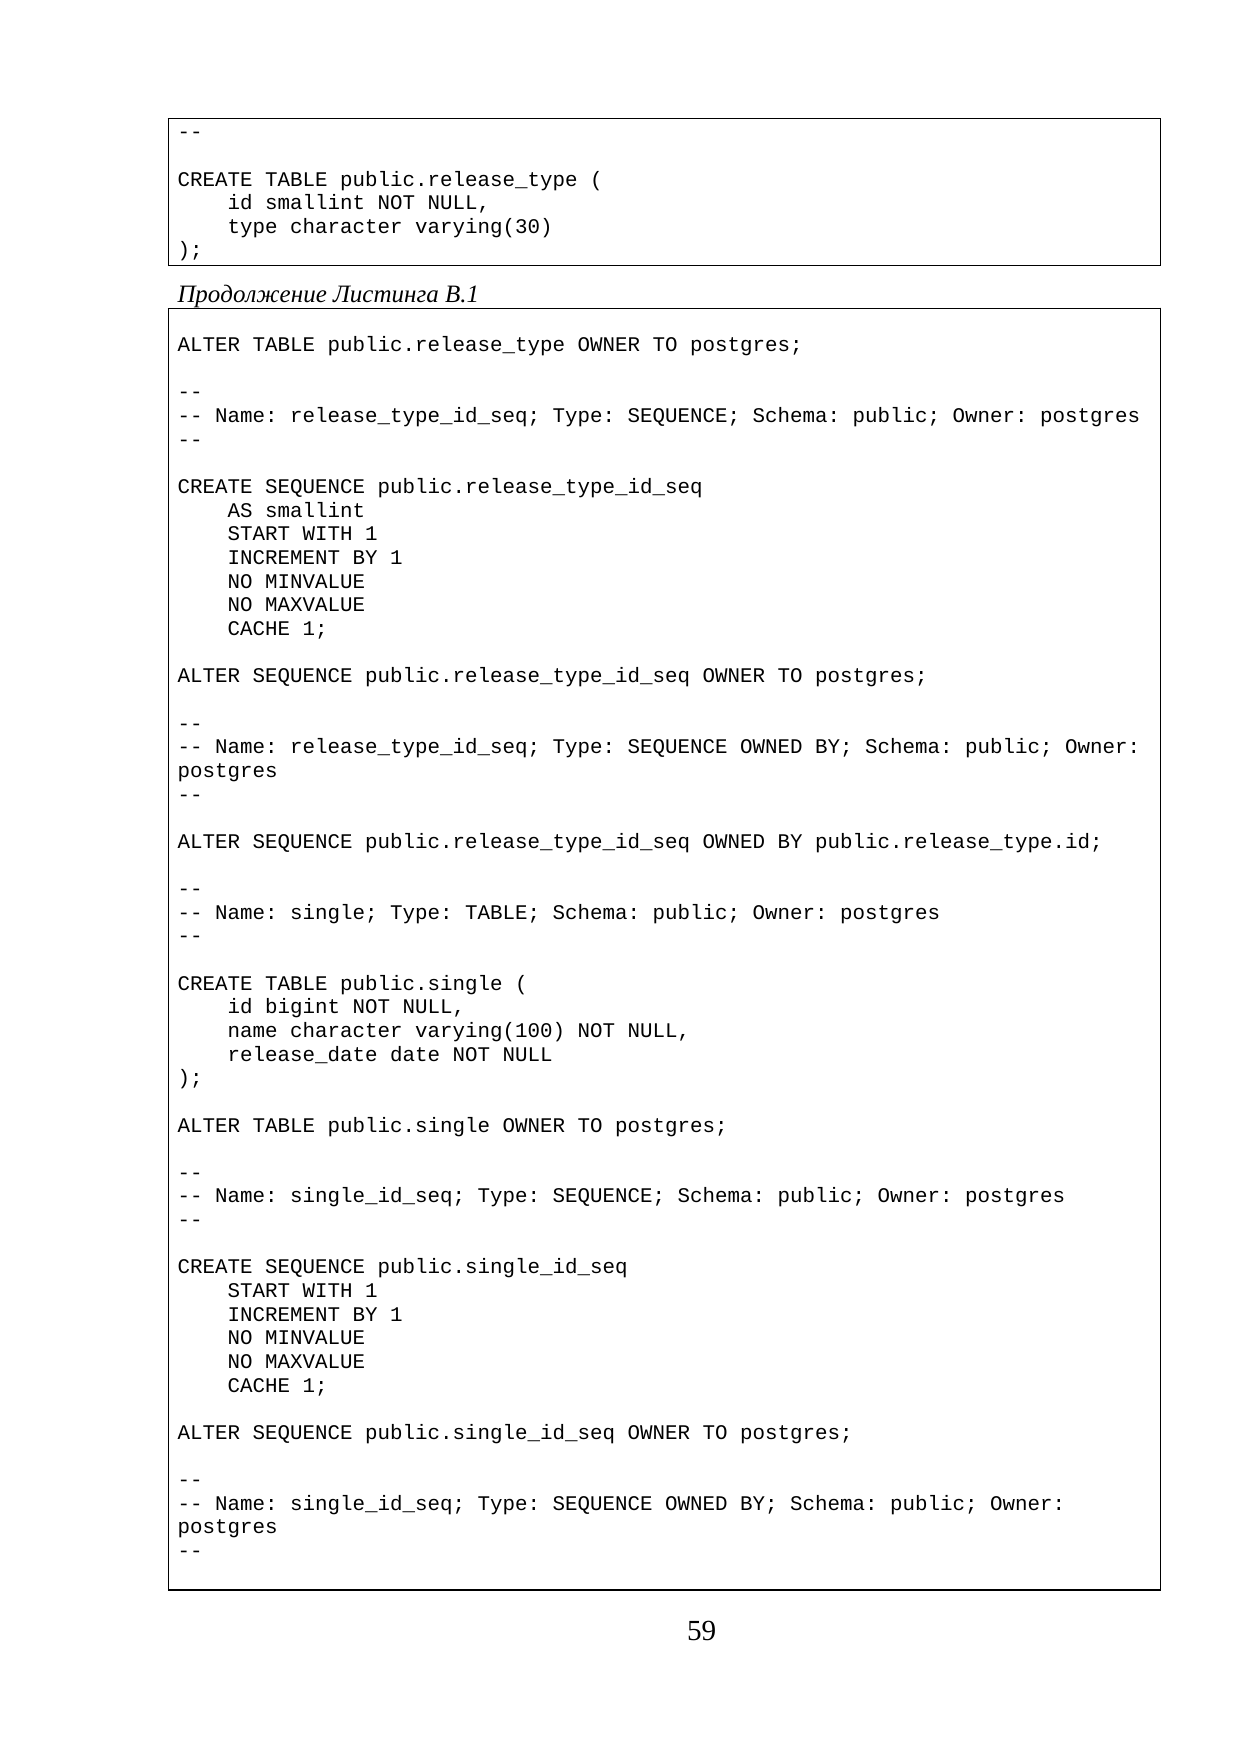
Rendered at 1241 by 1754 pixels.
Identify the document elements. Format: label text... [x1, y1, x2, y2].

text START WITH 1 [177, 523, 1152, 547]
text INCREMENT BY 1 [177, 1304, 1152, 1327]
text CACHE 1; [177, 618, 1152, 642]
text AS smallint [177, 500, 1152, 523]
text CREATE TABLE public.release_type ( [177, 168, 1152, 192]
text NO MAXVALUE [177, 1351, 1152, 1375]
text id smallint NOT NULL, [177, 192, 1152, 216]
text -- [177, 713, 1152, 736]
text CREATE SEQUENCE public.release_type_id_seq [177, 476, 1152, 500]
text NO MINVALUE [177, 1327, 1152, 1351]
text -- [169, 119, 1160, 145]
text INCREMENT BY 1 [177, 547, 1152, 571]
text -- Name: single; Type: TABLE; Schema: public; Owner: postgres [177, 902, 1152, 925]
text CREATE TABLE public.single ( [177, 973, 1152, 996]
text NO MINVALUE [177, 571, 1152, 594]
text ALTER SEQUENCE public.single_id_seq OWNER TO postgres; [177, 1422, 1152, 1446]
text Продолжение Листинга В.1 [177, 279, 1152, 307]
text -- Name: release_type_id_seq; Type: SEQUENCE OWNED BY; Schema: public; Owner: postgres [177, 736, 1152, 783]
text -- [177, 1162, 1152, 1186]
text ); [169, 236, 1160, 265]
text type character varying(30) [177, 216, 1152, 236]
text -- [177, 1209, 1152, 1233]
text ); [177, 1067, 1152, 1091]
text CACHE 1; [177, 1375, 1152, 1398]
text -- Name: release_type_id_seq; Type: SEQUENCE; Schema: public; Owner: postgres [177, 405, 1152, 429]
text -- [177, 783, 1152, 807]
text CREATE SEQUENCE public.single_id_seq [177, 1256, 1152, 1280]
text START WITH 1 [177, 1280, 1152, 1304]
text -- Name: single_id_seq; Type: SEQUENCE OWNED BY; Schema: public; Owner: postgres [177, 1493, 1152, 1540]
text ALTER TABLE public.release_type OWNER TO postgres; [177, 334, 1152, 358]
text -- [177, 878, 1152, 902]
text ALTER TABLE public.single OWNER TO postgres; [177, 1114, 1152, 1138]
text -- [177, 382, 1152, 405]
text name character varying(100) NOT NULL, [177, 1020, 1152, 1044]
text -- [177, 1540, 1152, 1564]
text -- [177, 429, 1152, 452]
text release_date date NOT NULL [177, 1044, 1152, 1067]
text -- [177, 925, 1152, 949]
text -- [177, 1469, 1152, 1493]
text ALTER SEQUENCE public.release_type_id_seq OWNED BY public.release_type.id; [177, 831, 1152, 854]
text NO MAXVALUE [177, 594, 1152, 618]
text ALTER SEQUENCE public.release_type_id_seq OWNER TO postgres; [177, 665, 1152, 689]
text -- Name: single_id_seq; Type: SEQUENCE; Schema: public; Owner: postgres [177, 1186, 1152, 1209]
text id bigint NOT NULL, [177, 996, 1152, 1020]
